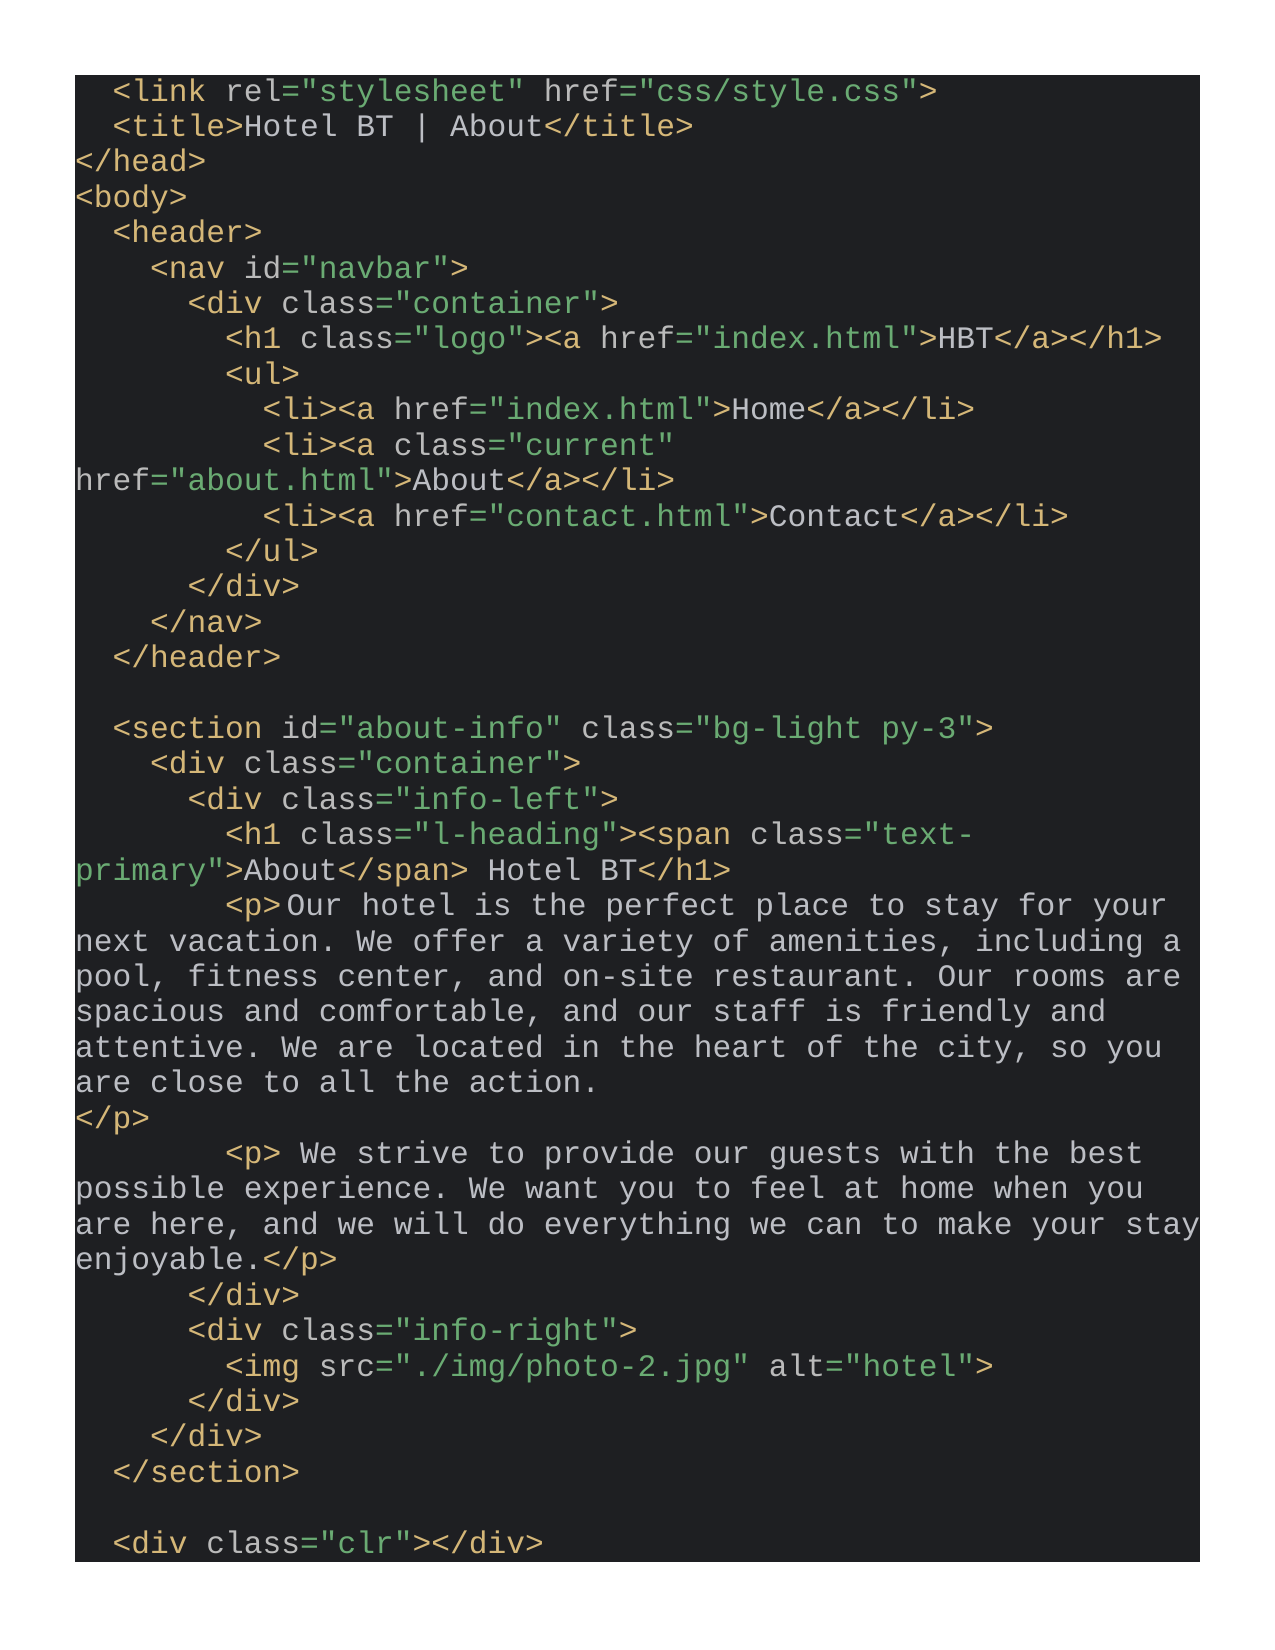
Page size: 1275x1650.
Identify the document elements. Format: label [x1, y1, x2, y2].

text [75, 1102, 1200, 1562]
text [75, 75, 1200, 1102]
